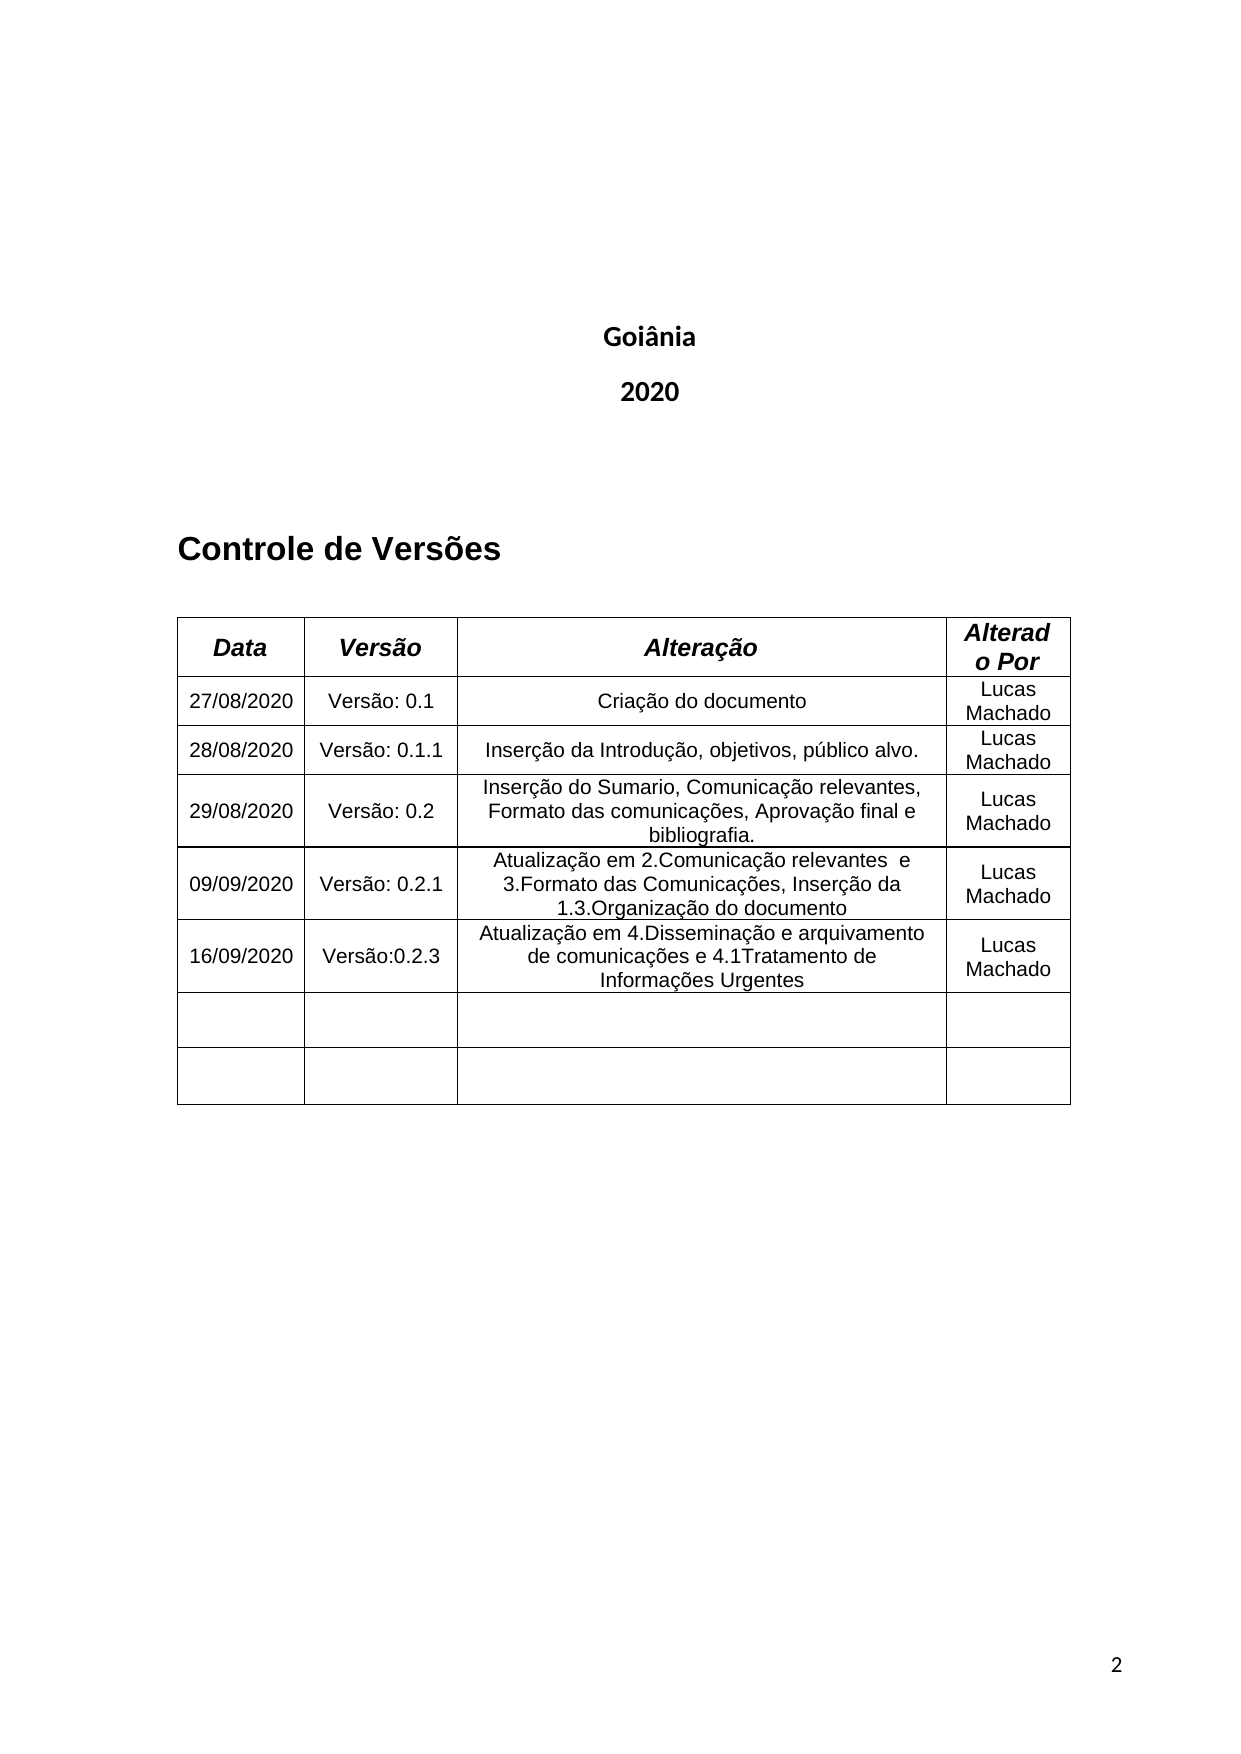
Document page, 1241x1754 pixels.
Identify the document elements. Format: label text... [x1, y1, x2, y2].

table_cell Versão:0.2.3 [305, 920, 457, 992]
table_cell Versão: 0.1.1 [305, 726, 457, 773]
table_cell [947, 993, 1070, 1047]
text Goiânia [177, 318, 1122, 353]
table_cell Versão: 0.1 [305, 677, 457, 724]
table_cell Atualização em 2.Comunicação relevantes e 3.Formato das Comunicações, Inserção da 1.3.Organização do documento [458, 848, 946, 919]
table_cell Lucas Machado [947, 677, 1070, 724]
table_cell [458, 993, 946, 1047]
table_cell Atualização em 4.Disseminação e arquivamento de comunicações e 4.1Tratamento de Informações Urgentes [458, 920, 946, 992]
table_cell 27/08/2020 [178, 677, 304, 724]
table_cell Lucas Machado [947, 775, 1070, 846]
table_cell 29/08/2020 [178, 775, 304, 846]
table_cell Criação do documento [458, 677, 946, 724]
text 2020 [177, 373, 1122, 408]
table_cell Inserção da Introdução, objetivos, público alvo. [458, 726, 946, 773]
table_header Data [178, 618, 304, 676]
table_header Versão [305, 618, 457, 676]
table_cell [458, 1048, 946, 1104]
table_cell Versão: 0.2.1 [305, 848, 457, 919]
table_cell 09/09/2020 [178, 848, 304, 919]
table_header Alterado Por [947, 618, 1070, 676]
table_cell [305, 1048, 457, 1104]
table_cell Lucas Machado [947, 848, 1070, 919]
table_header Alteração [458, 618, 946, 676]
table_cell [305, 993, 457, 1047]
table_cell Lucas Machado [947, 920, 1070, 992]
table_cell Lucas Machado [947, 726, 1070, 773]
table_cell [178, 1048, 304, 1104]
table_cell Inserção do Sumario, Comunicação relevantes, Formato das comunicações, Aprovação final e bibliografia. [458, 775, 946, 846]
subtitle Controle de Versões [177, 529, 1122, 567]
table_cell 16/09/2020 [178, 920, 304, 992]
table_cell 28/08/2020 [178, 726, 304, 773]
table_cell [178, 993, 304, 1047]
table_cell Versão: 0.2 [305, 775, 457, 846]
table_cell [947, 1048, 1070, 1104]
